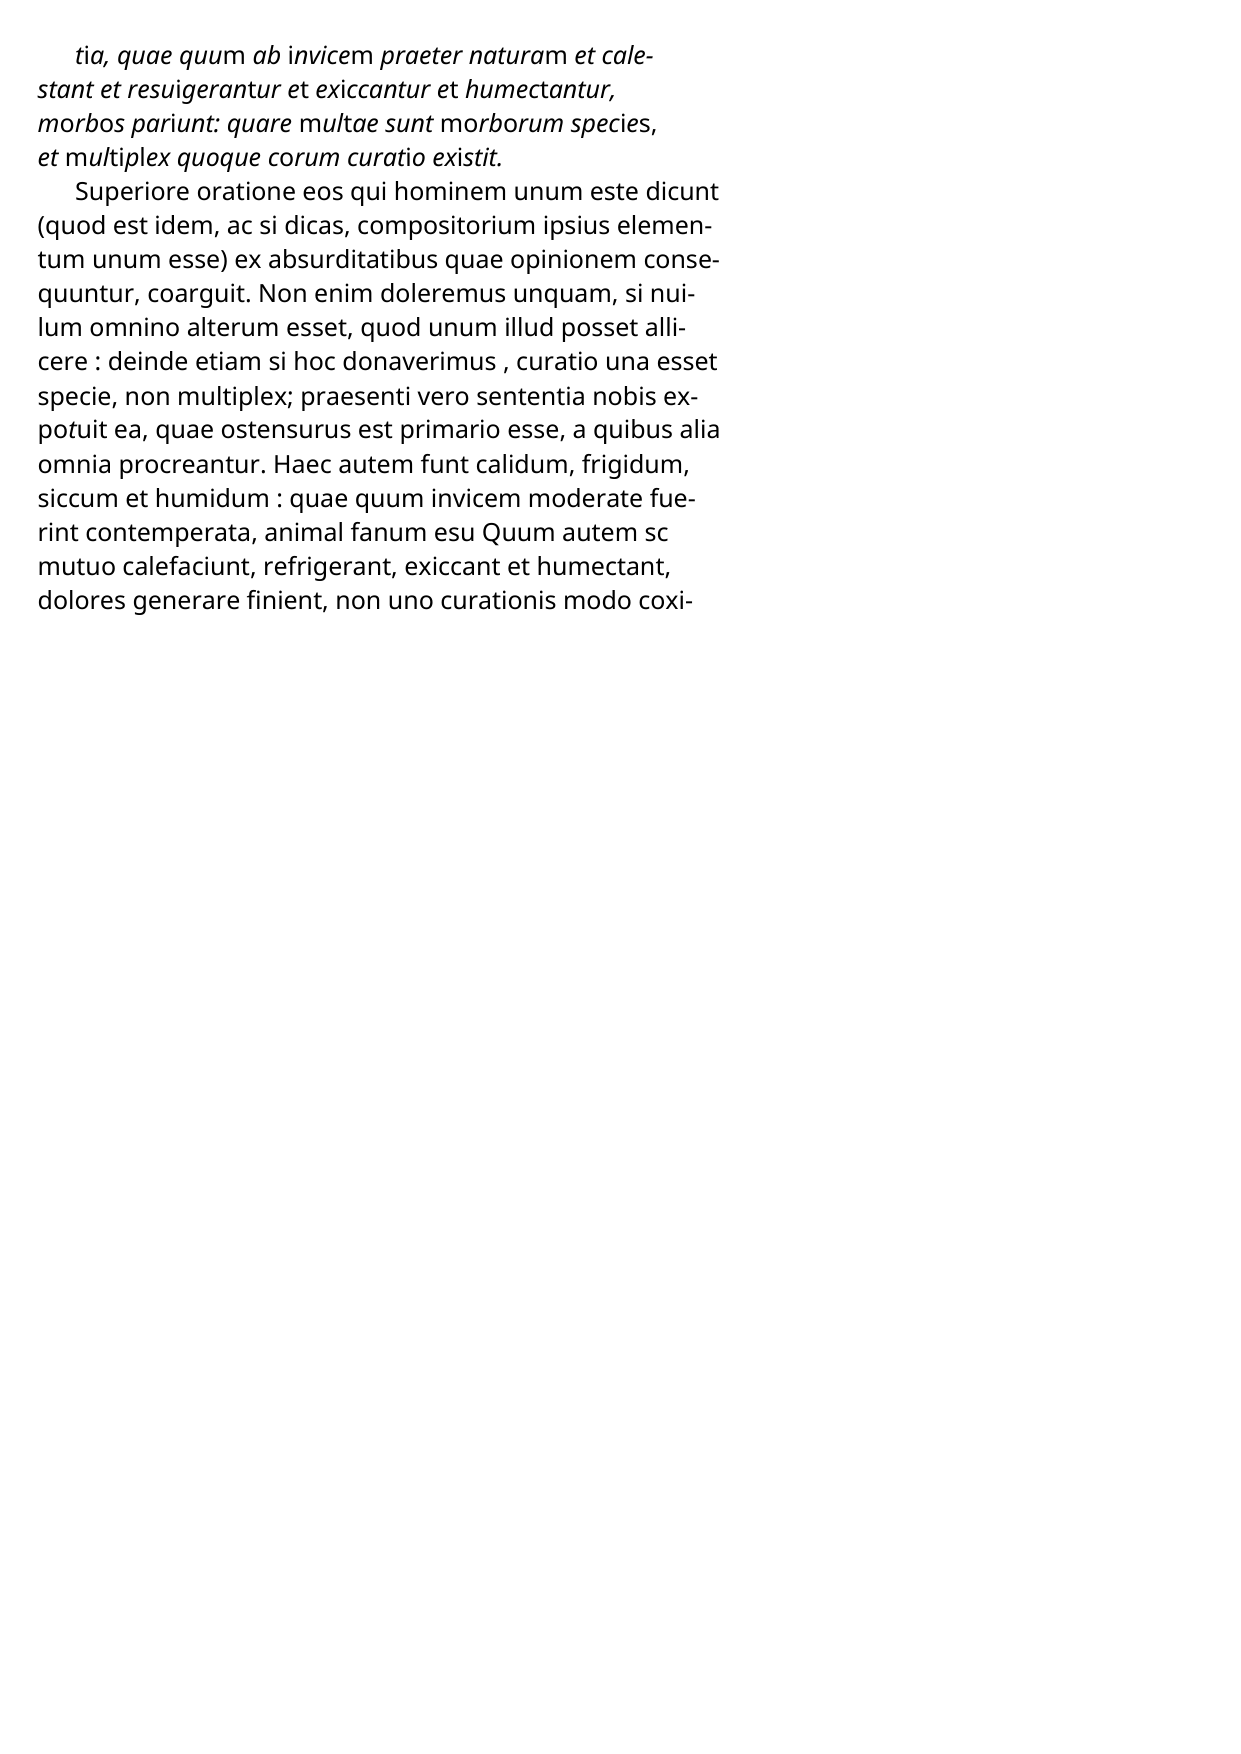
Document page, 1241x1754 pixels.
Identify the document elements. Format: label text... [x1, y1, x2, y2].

text Superiore oratione eos qui hominem unum este dicunt (quod est idem, ac si dicas, compositorium ipsius elemen- tum unum esse) ex absurditatibus quae opinionem conse- quuntur, coarguit. Non enim doleremus unquam, si nui- lum omnino alterum esset, quod unum illud posset alli- cere : deinde etiam si hoc donaverimus , curatio una esset specie, non multiplex; praesenti vero sententia nobis ex- potuit ea, quae ostensurus est primario esse, a quibus alia omnia procreantur. Haec autem funt calidum, frigidum, siccum et humidum : quae quum invicem moderate fue- rint contemperata, animal fanum esu Quum autem sc mutuo calefaciunt, refrigerant, exiccant et humectant, dolores generare finient, non uno curationis modo coxi- [37, 174, 1203, 617]
text tia, quae quum ab invicem praeter naturam et cale- stant et resuigerantur et exiccantur et humectantur, morbos pariunt: quare multae sunt morborum species, et multiplex quoque corum curatio existit. [37, 37, 1203, 174]
